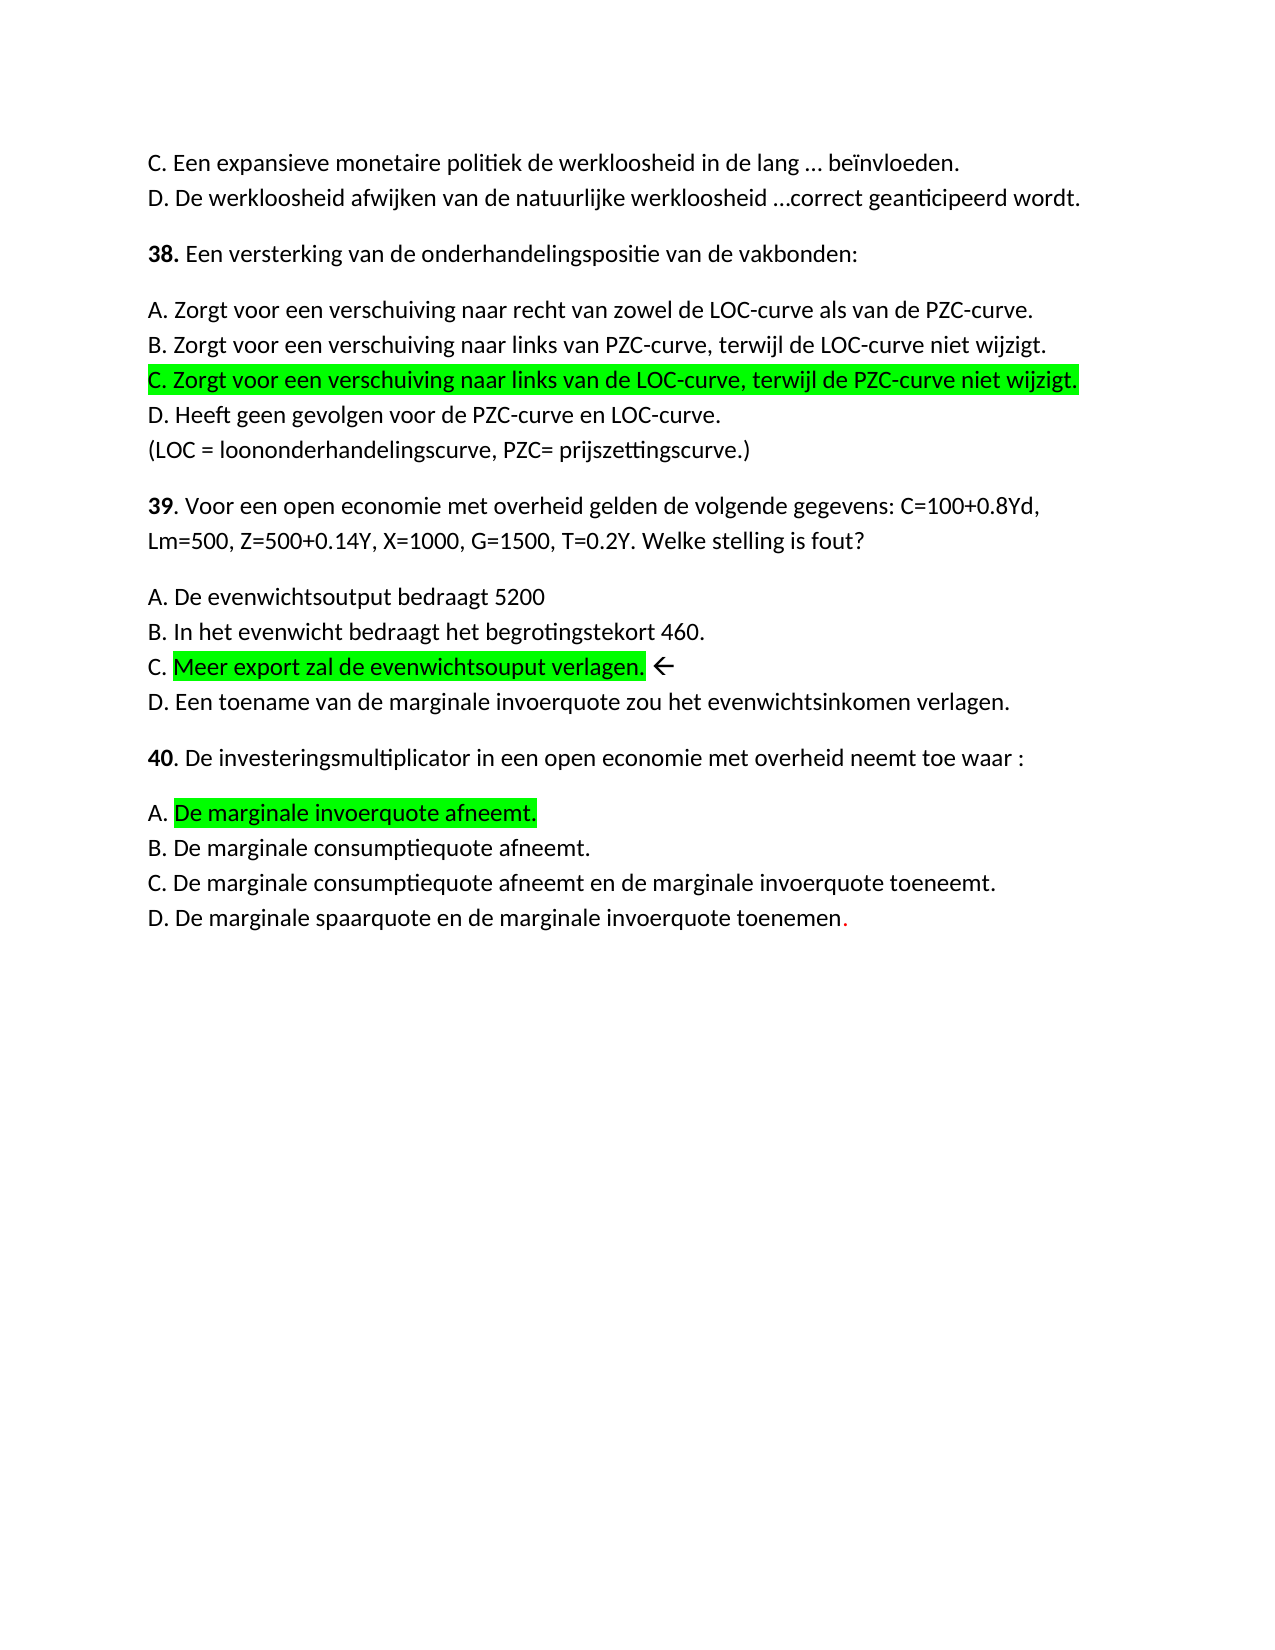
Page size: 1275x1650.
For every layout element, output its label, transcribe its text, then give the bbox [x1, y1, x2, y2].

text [148, 148, 1127, 213]
text A. Zorgt voor een verschuiving naar recht van zowel de LOC-curve als van de PZC-curve. B. Zorgt voor een verschuiving naar links van PZC-curve, terwijl de LOC-curve niet wijzigt. C. Zorgt voor een verschuiving naar links van de LOC-curve, terwijl de PZC-curve niet wijzigt. D. Heeft geen gevolgen voor de PZC-curve en LOC-curve. (LOC = loononderhandelingscurve, PZC= prijszettingscurve.) [148, 294, 1127, 465]
text 40. De investeringsmultiplicator in een open economie met overheid neemt toe waar : [148, 742, 1127, 772]
text A. De evenwichtsoutput bedraagt 5200 B. In het evenwicht bedraagt het begrotingstekort 460. C. Meer export zal de evenwichtsouput verlagen. D. Een toename van de marginale invoerquote zou het evenwichtsinkomen verlagen. [148, 581, 1127, 716]
text A. De marginale invoerquote afneemt. B. De marginale consumptiequote afneemt. C. De marginale consumptiequote afneemt en de marginale invoerquote toeneemt. D. De marginale spaarquote en de marginale invoerquote toenemen. [148, 798, 1127, 933]
text 38. Een versterking van de onderhandelingspositie van de vakbonden: [148, 238, 1127, 269]
text 39. Voor een open economie met overheid gelden de volgende gegevens: C=100+0.8Yd, Lm=500, Z=500+0.14Y, X=1000, G=1500, T=0.2Y. Welke stelling is fout? [148, 490, 1127, 556]
